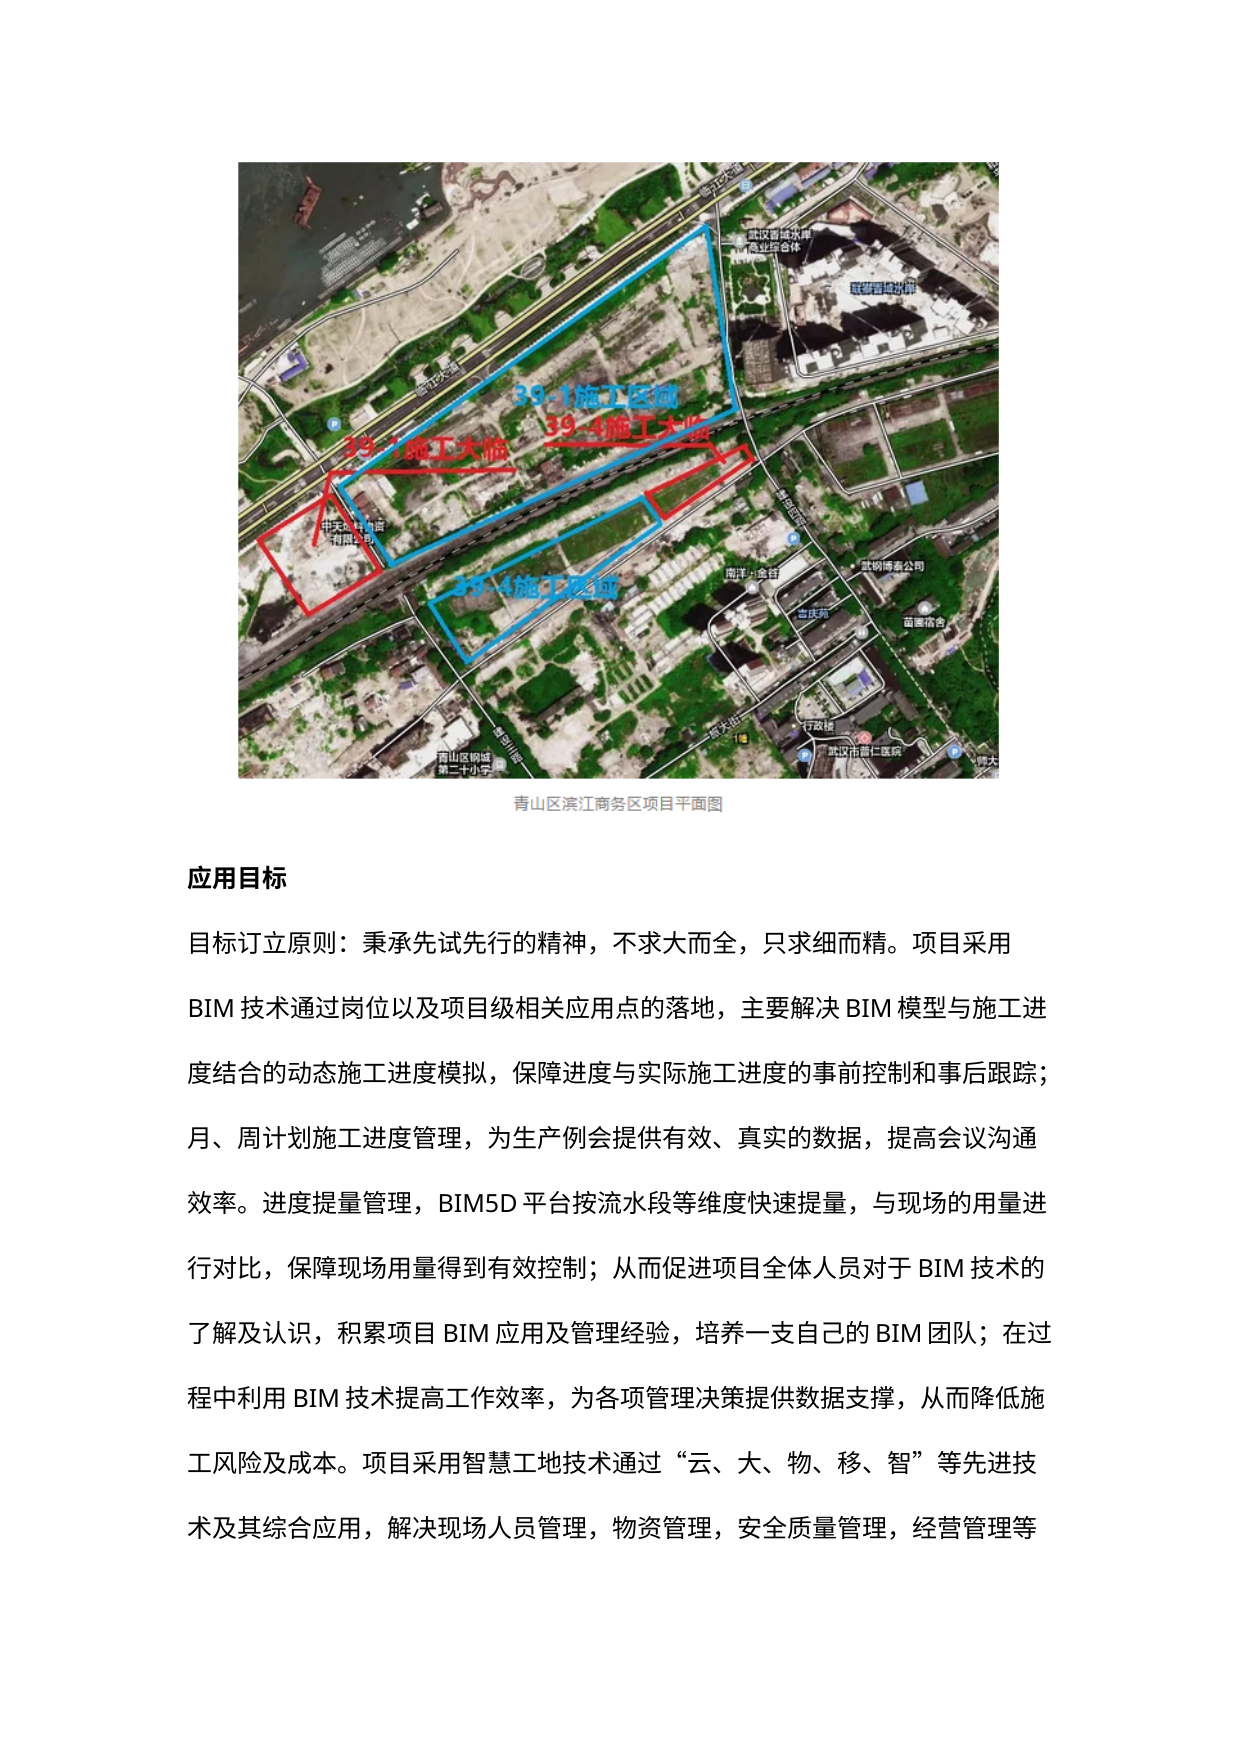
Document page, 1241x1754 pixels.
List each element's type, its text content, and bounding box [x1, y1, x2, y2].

text 应用目标 [187, 829, 1053, 909]
picture [187, 162, 1053, 829]
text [187, 909, 1053, 1559]
